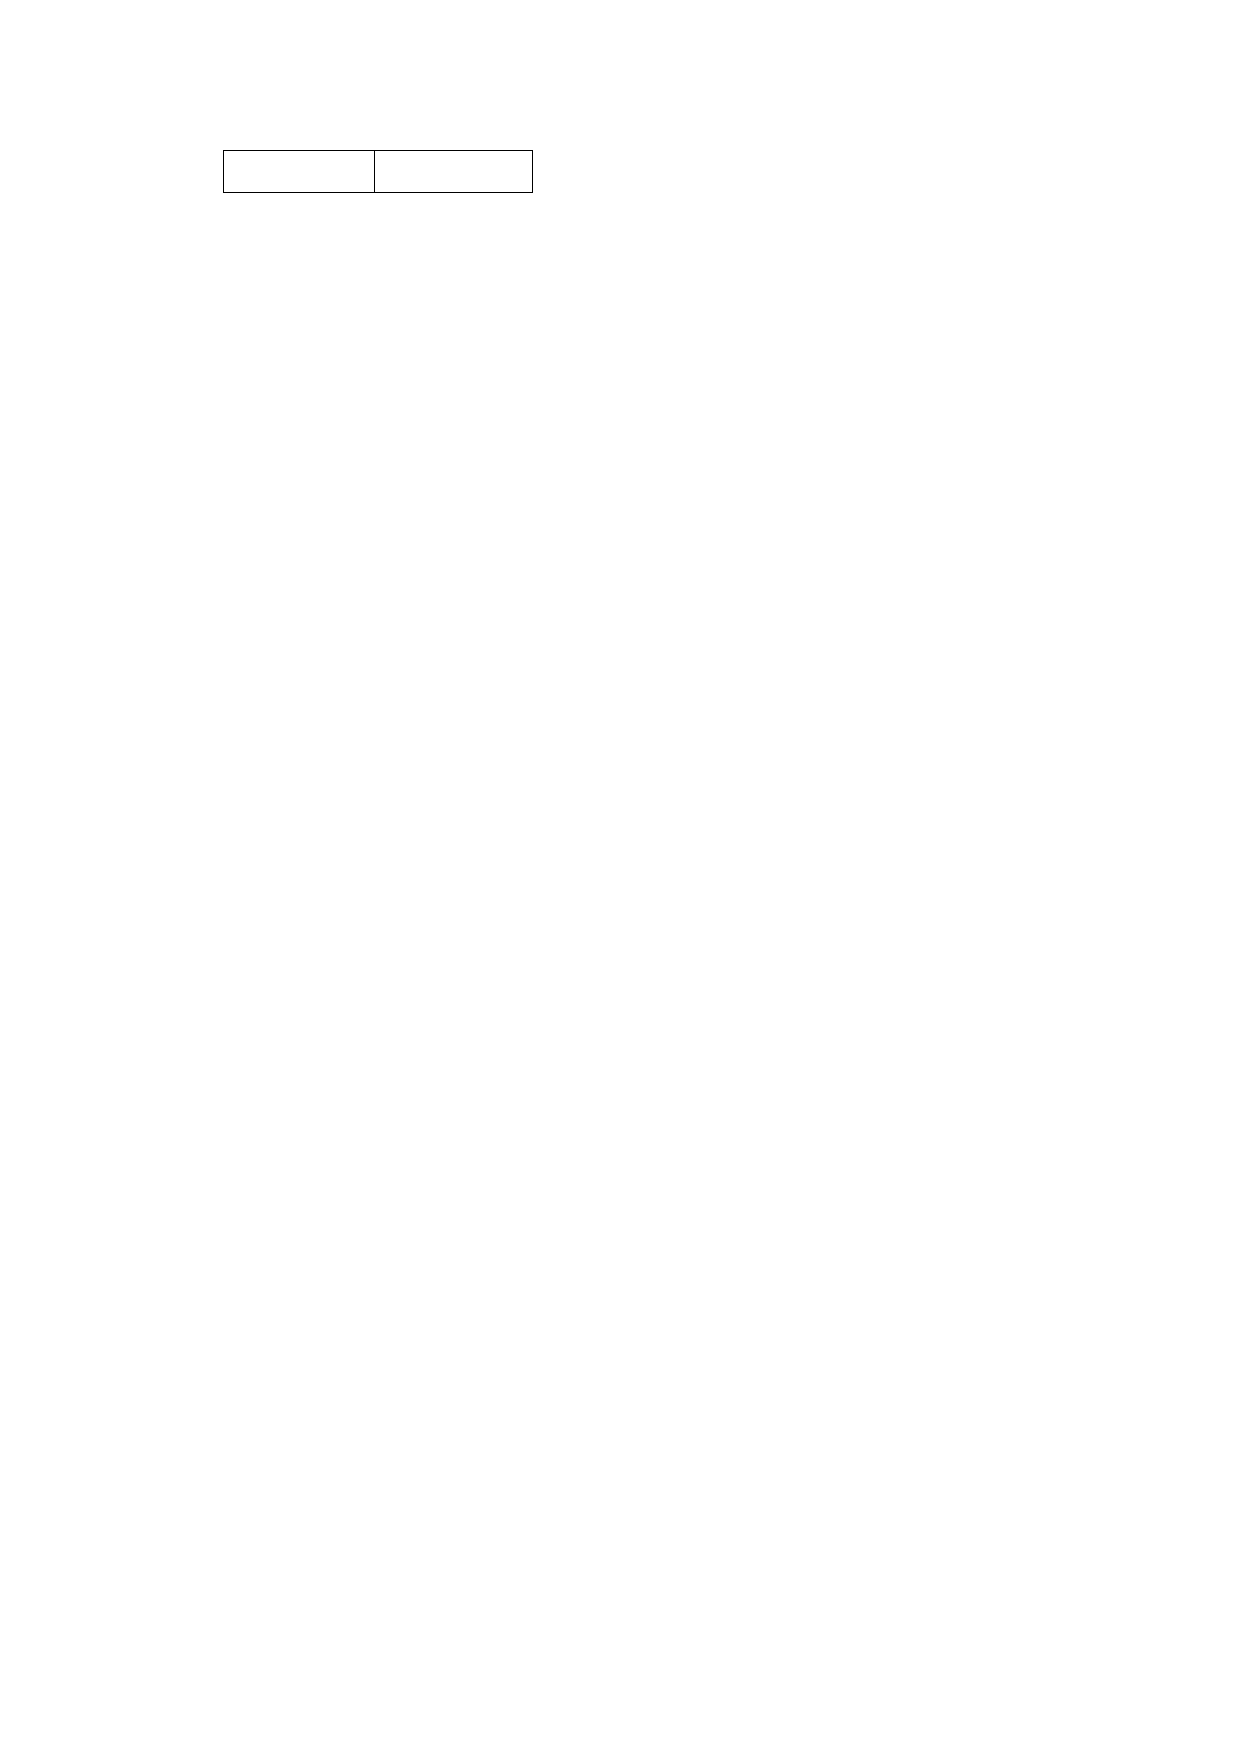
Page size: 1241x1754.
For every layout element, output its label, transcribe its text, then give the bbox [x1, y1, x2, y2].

table_cell G11 [224, 151, 374, 192]
table_cell 0.8 [375, 151, 532, 192]
